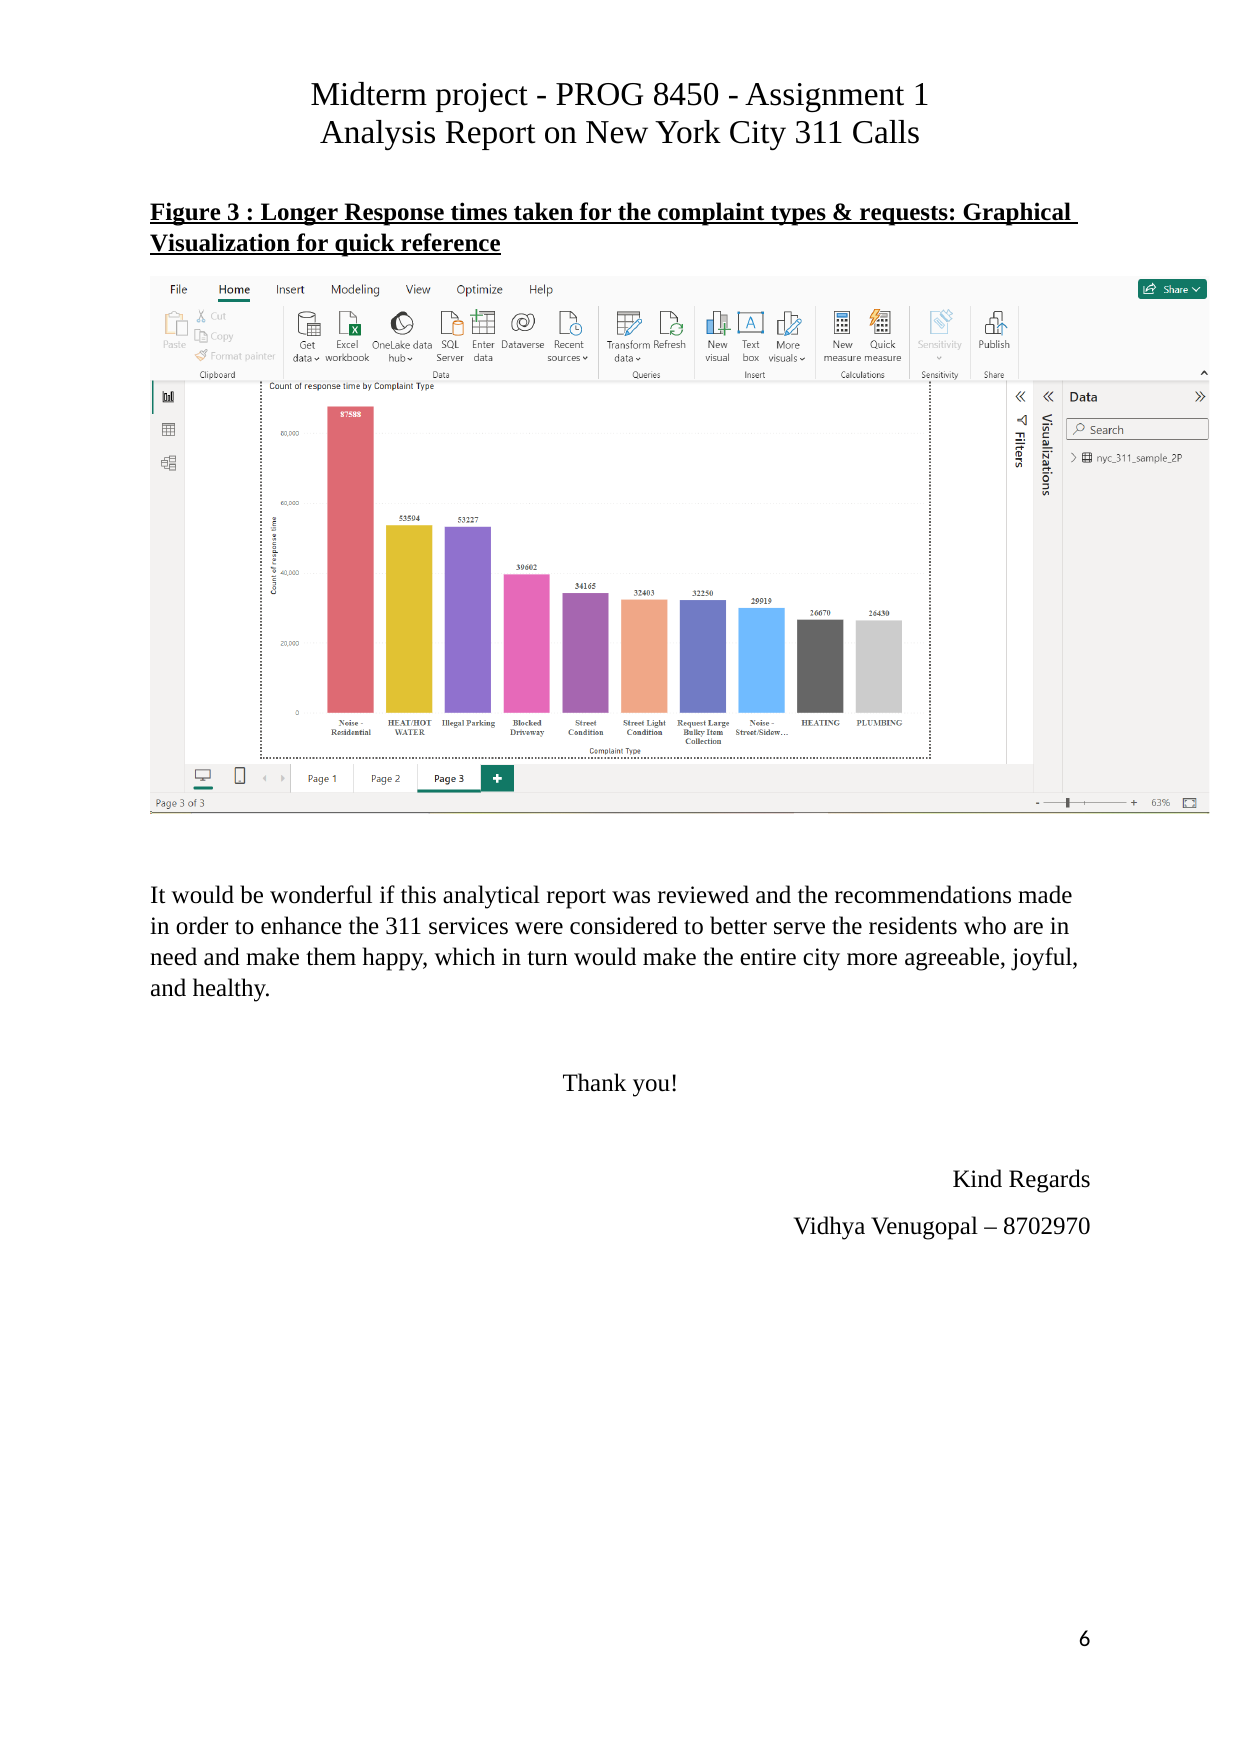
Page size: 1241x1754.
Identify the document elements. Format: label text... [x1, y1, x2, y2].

text Vidhya Venugopal – 8702970 [150, 1211, 1090, 1240]
picture [150, 276, 1210, 814]
text It would be wonderful if this analytical report was reviewed and the recommendations made in order to enhance the 311 services were considered to better serve the residents who are in need and make them happy, which in turn would make the entire city more agreeable, joyful, and healthy. [150, 880, 1090, 1002]
text Thank you! [150, 1068, 1090, 1097]
text Kind Regards [150, 1164, 1090, 1192]
text Figure 3 : Longer Response times taken for the complaint types & requests: Graphical Visualization for quick reference [150, 197, 1090, 257]
